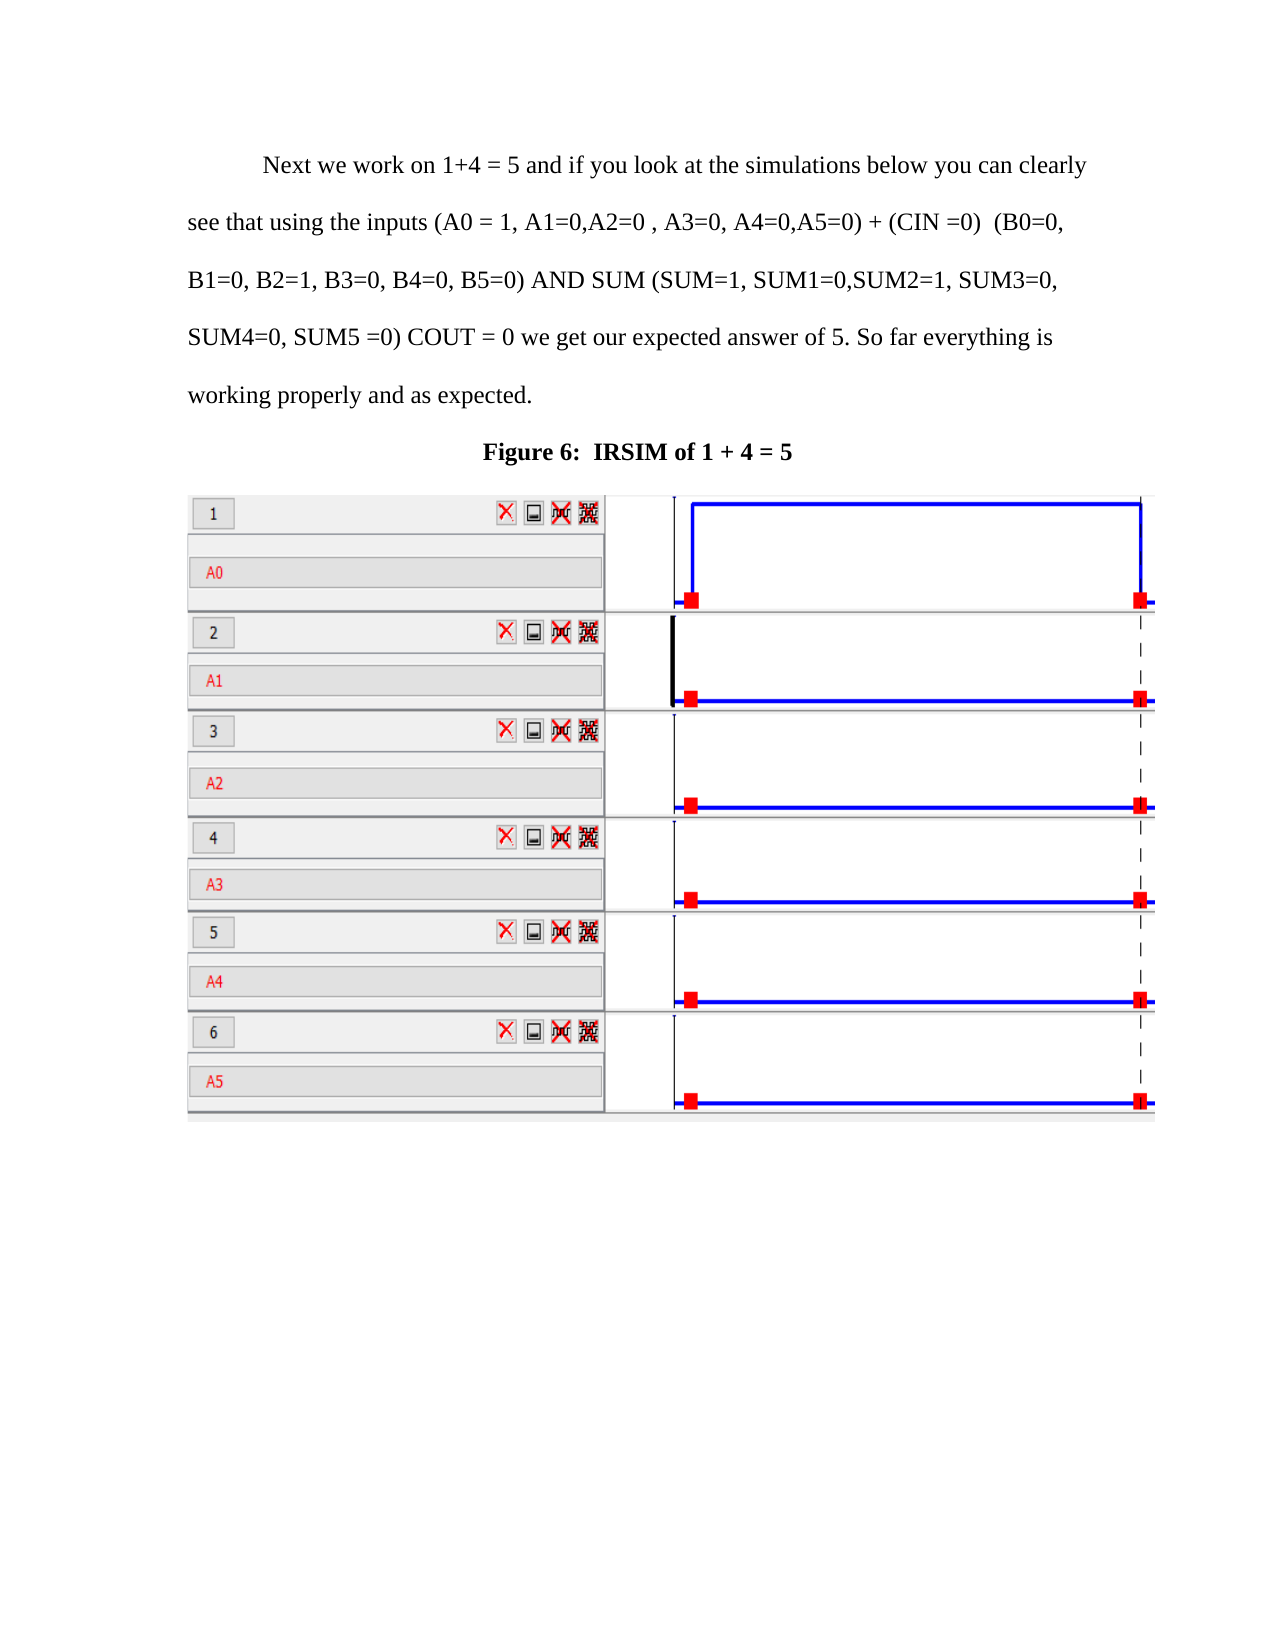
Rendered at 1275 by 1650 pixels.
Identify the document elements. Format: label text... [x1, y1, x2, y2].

text Figure 6: IRSIM of 1 + 4 = 5 [187, 437, 1087, 495]
picture [187, 495, 1155, 1122]
text Next we work on 1+4 = 5 and if you look at the simulations below you can clearly see that using the inputs (A0 = 1, A1=0,A2=0 , A3=0, A4=0,A5=0) + (CIN =0) (B0=0, B1=0, B2=1, B3=0, B4=0, B5=0) AND SUM (SUM=1, SUM1=0,SUM2=1, SUM3=0, SUM4=0, SUM5 =0) COUT = 0 we get our expected answer of 5. So far everything is working properly and as expected. [187, 150, 1087, 409]
